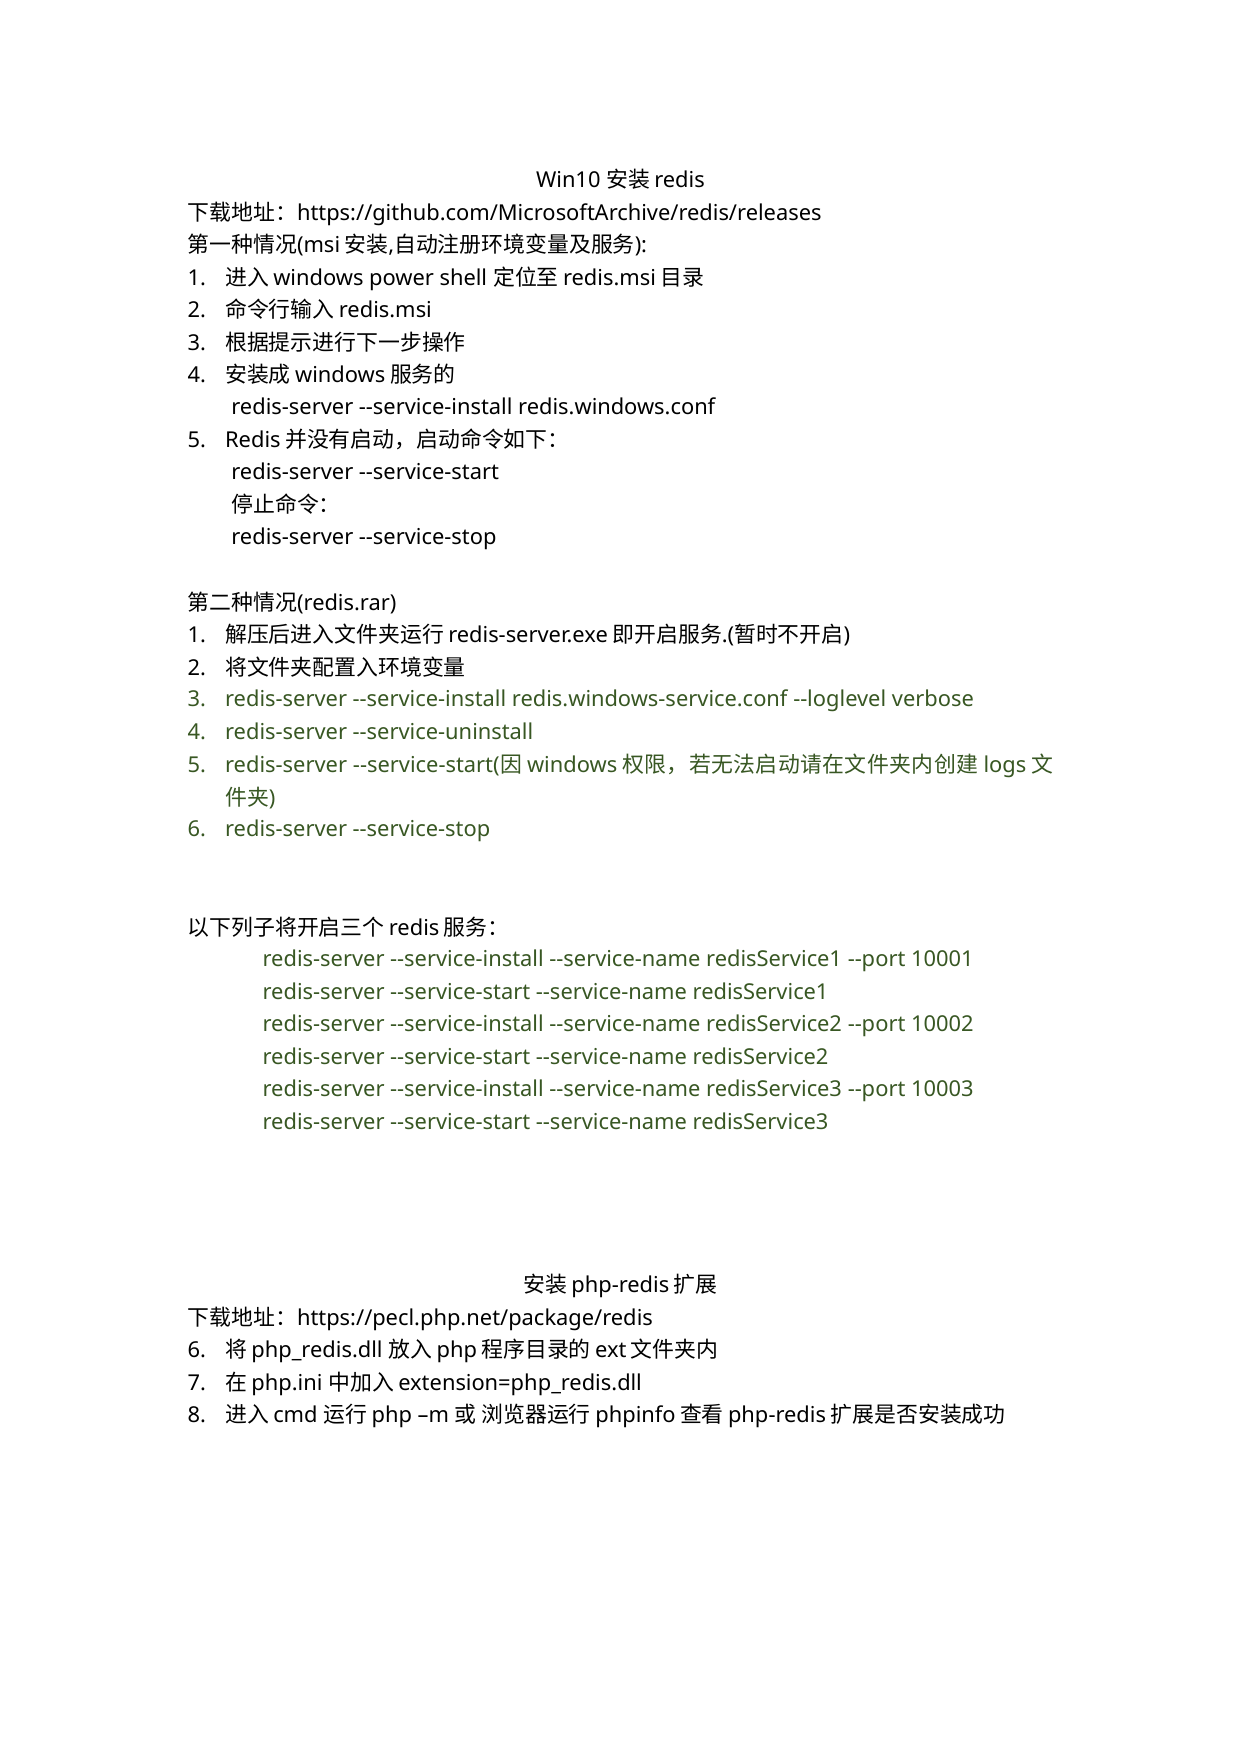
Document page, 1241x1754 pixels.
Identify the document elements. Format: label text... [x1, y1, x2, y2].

list 解压后进入文件夹运行redis-server.exe即开启服务.(暂时不开启) [187, 617, 1053, 649]
list 将文件夹配置入环境变量 [187, 649, 1053, 682]
text 安装php-redis扩展 [187, 1267, 1053, 1299]
text 下载地址：https://pecl.php.net/package/redis [187, 1299, 1053, 1332]
list 进入windows power shell 定位至redis.msi目录 [187, 259, 1053, 292]
list 根据提示进行下一步操作 [187, 324, 1053, 357]
list 命令行输入redis.msi [187, 292, 1053, 324]
list redis-server --service-start [187, 454, 1053, 487]
list 安装成windows服务的 [187, 357, 1053, 389]
list redis-server --service-start(因windows权限，若无法启动请在文件夹内创建logs文件夹) [187, 747, 1053, 812]
text redis-server --service-install --service-name redisService1 --port 10001 [187, 942, 1053, 974]
text 下载地址：https://github.com/MicrosoftArchive/redis/releases [187, 194, 1053, 227]
list redis-server --service-stop [187, 519, 1053, 552]
text 第一种情况(msi安装,自动注册环境变量及服务): [187, 227, 1053, 259]
list redis-server --service-install redis.windows-service.conf --loglevel verbose [187, 682, 1053, 714]
text redis-server --service-start --service-name redisService1 [187, 974, 1053, 1007]
list redis-server --service-uninstall [187, 714, 1053, 747]
list Redis并没有启动，启动命令如下： [187, 422, 1053, 454]
text 以下列子将开启三个redis服务： [187, 909, 1053, 942]
list 停止命令： [187, 487, 1053, 519]
list 在php.ini 中加入extension=php_redis.dll [187, 1364, 1053, 1397]
text redis-server --service-install --service-name redisService3 --port 10003 [187, 1072, 1053, 1104]
text redis-server --service-start --service-name redisService3 [187, 1104, 1053, 1137]
list 将php_redis.dll 放入php程序目录的ext文件夹内 [187, 1332, 1053, 1364]
text Win10 安装redis [187, 162, 1053, 194]
text redis-server --service-install --service-name redisService2 --port 10002 [187, 1007, 1053, 1039]
text 第二种情况(redis.rar) [187, 584, 1053, 617]
text redis-server --service-start --service-name redisService2 [187, 1039, 1053, 1072]
list 进入cmd 运行php –m 或 浏览器运行phpinfo查看php-redis扩展是否安装成功 [187, 1397, 1053, 1429]
list redis-server --service-stop [187, 812, 1053, 844]
list redis-server --service-install redis.windows.conf [187, 389, 1053, 422]
